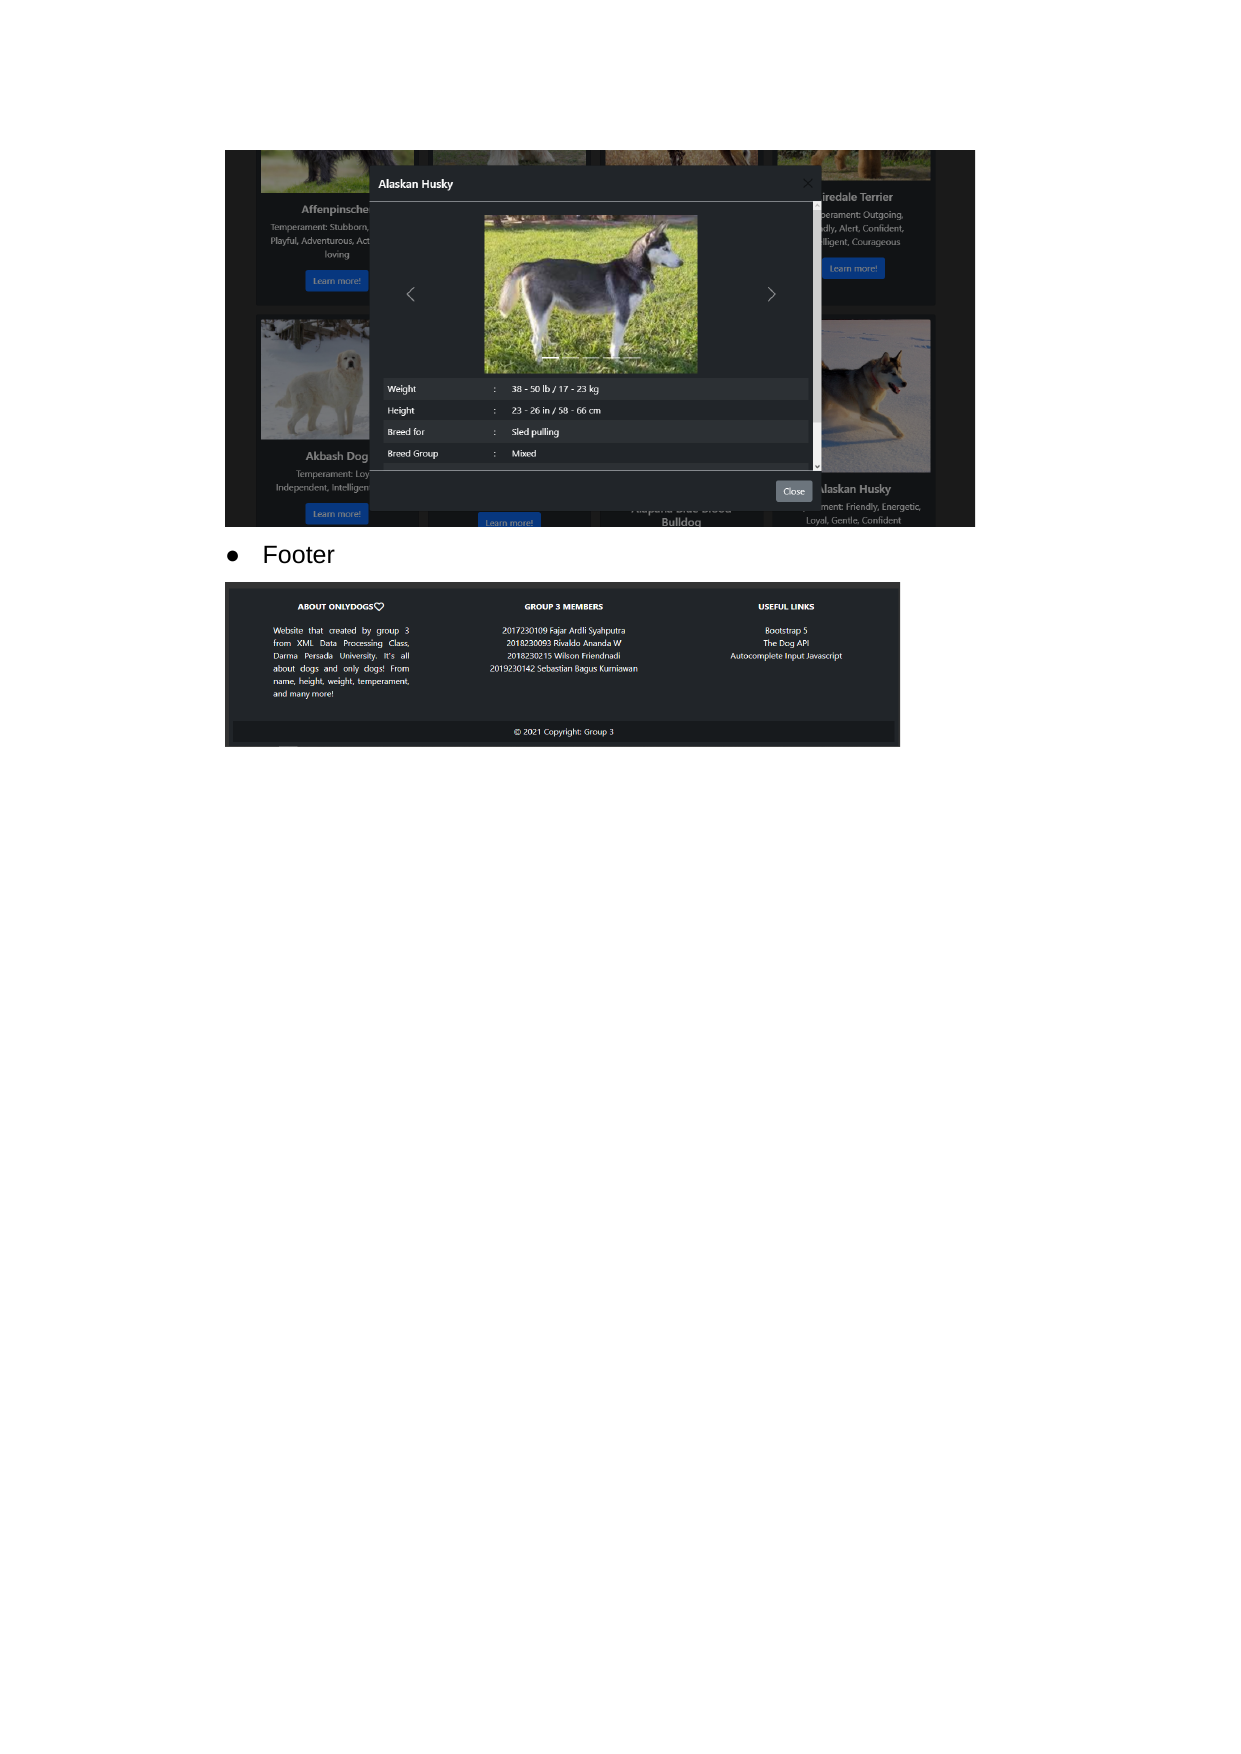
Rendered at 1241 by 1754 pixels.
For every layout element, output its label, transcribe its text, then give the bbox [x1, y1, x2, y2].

list Footer [225, 539, 1090, 568]
picture [225, 150, 976, 527]
picture [225, 582, 901, 747]
